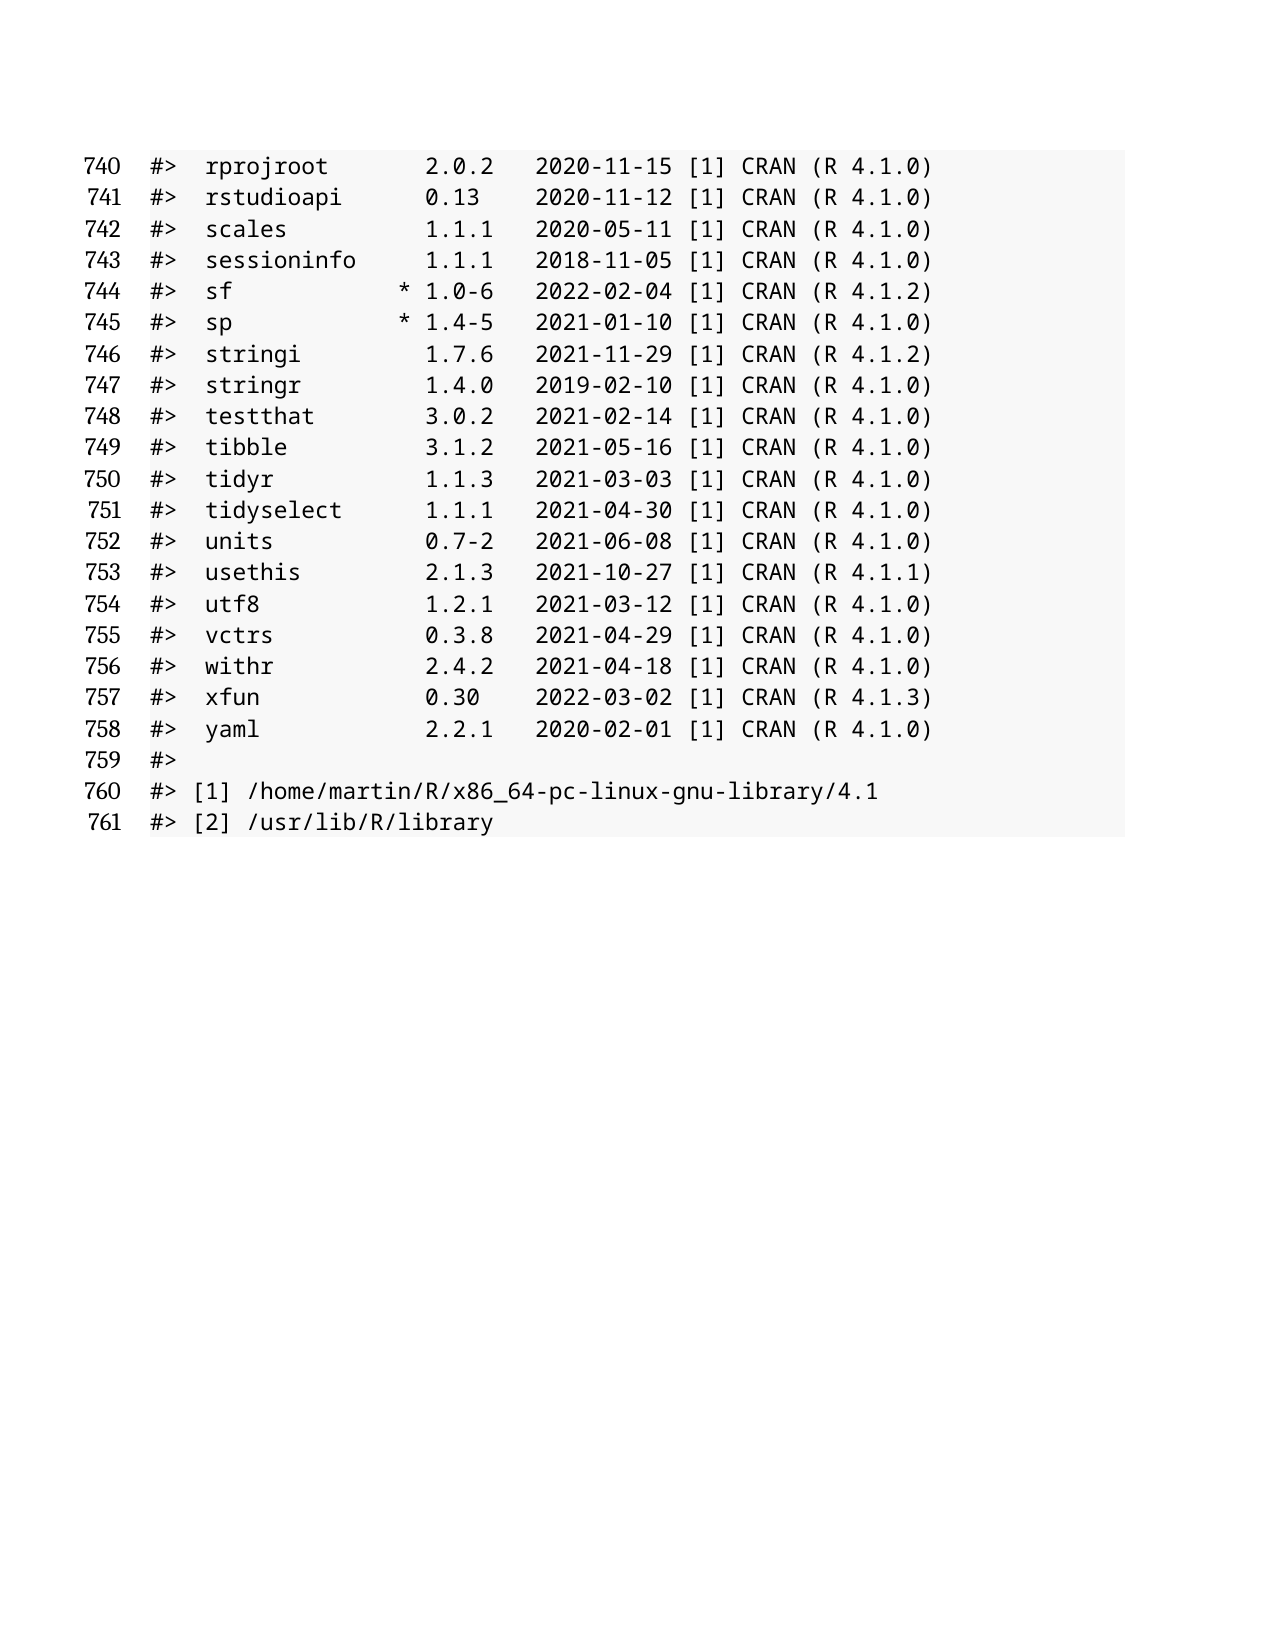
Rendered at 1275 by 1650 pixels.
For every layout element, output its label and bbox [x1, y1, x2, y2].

text [150, 150, 1125, 837]
